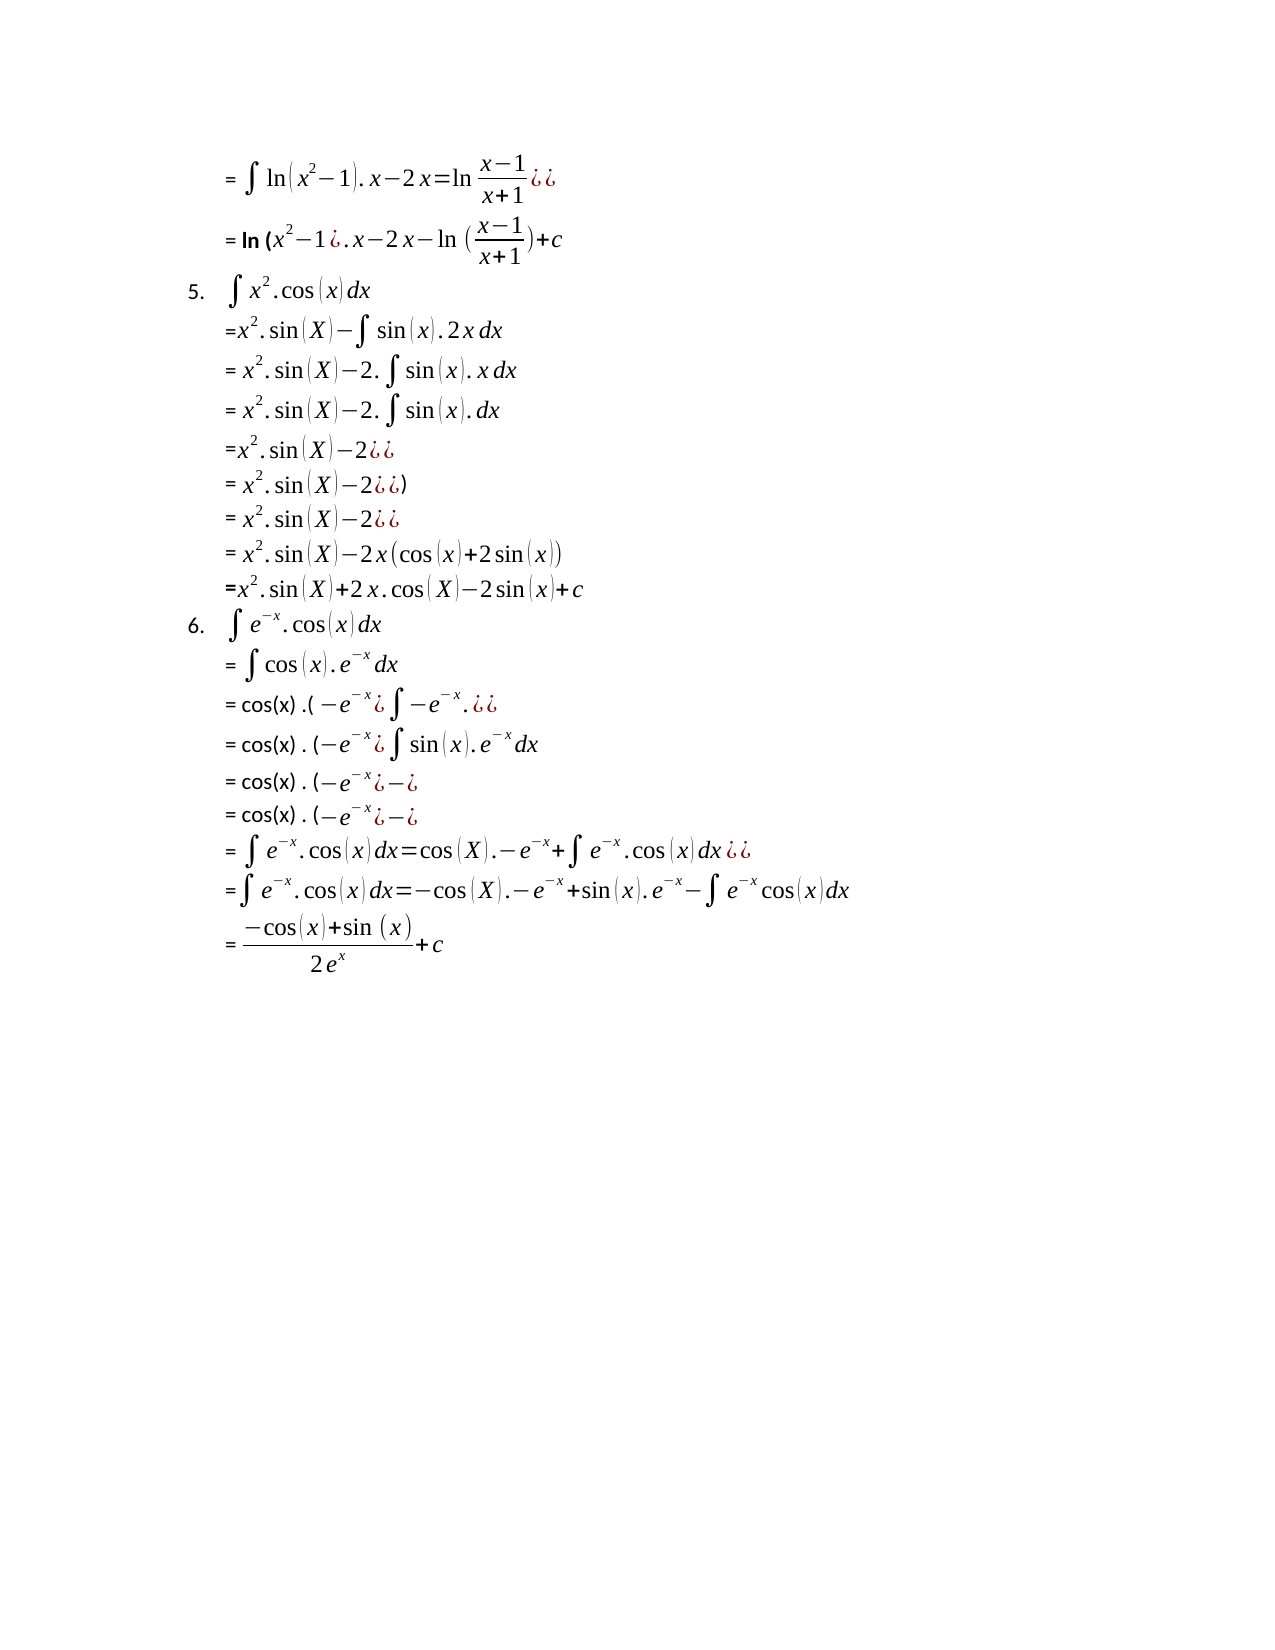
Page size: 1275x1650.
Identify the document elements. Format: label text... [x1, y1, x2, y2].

list = [225, 571, 1125, 604]
list = [225, 912, 1125, 977]
list = cos(x) .( [225, 686, 1125, 723]
list = [225, 646, 1125, 683]
list = cos(x) . ( [225, 726, 1125, 763]
list = [225, 312, 1125, 350]
list = [225, 431, 1125, 464]
list = [225, 872, 1125, 909]
list = [225, 392, 1125, 429]
list = [225, 150, 1125, 209]
list = [225, 352, 1125, 389]
list = [225, 536, 1125, 569]
list = ln ( [225, 211, 1125, 270]
list = cos(x) . ( [225, 765, 1125, 796]
list = [225, 501, 1125, 534]
list = [225, 832, 1125, 869]
list = cos(x) . ( [225, 799, 1125, 830]
list = ) [225, 466, 1125, 499]
